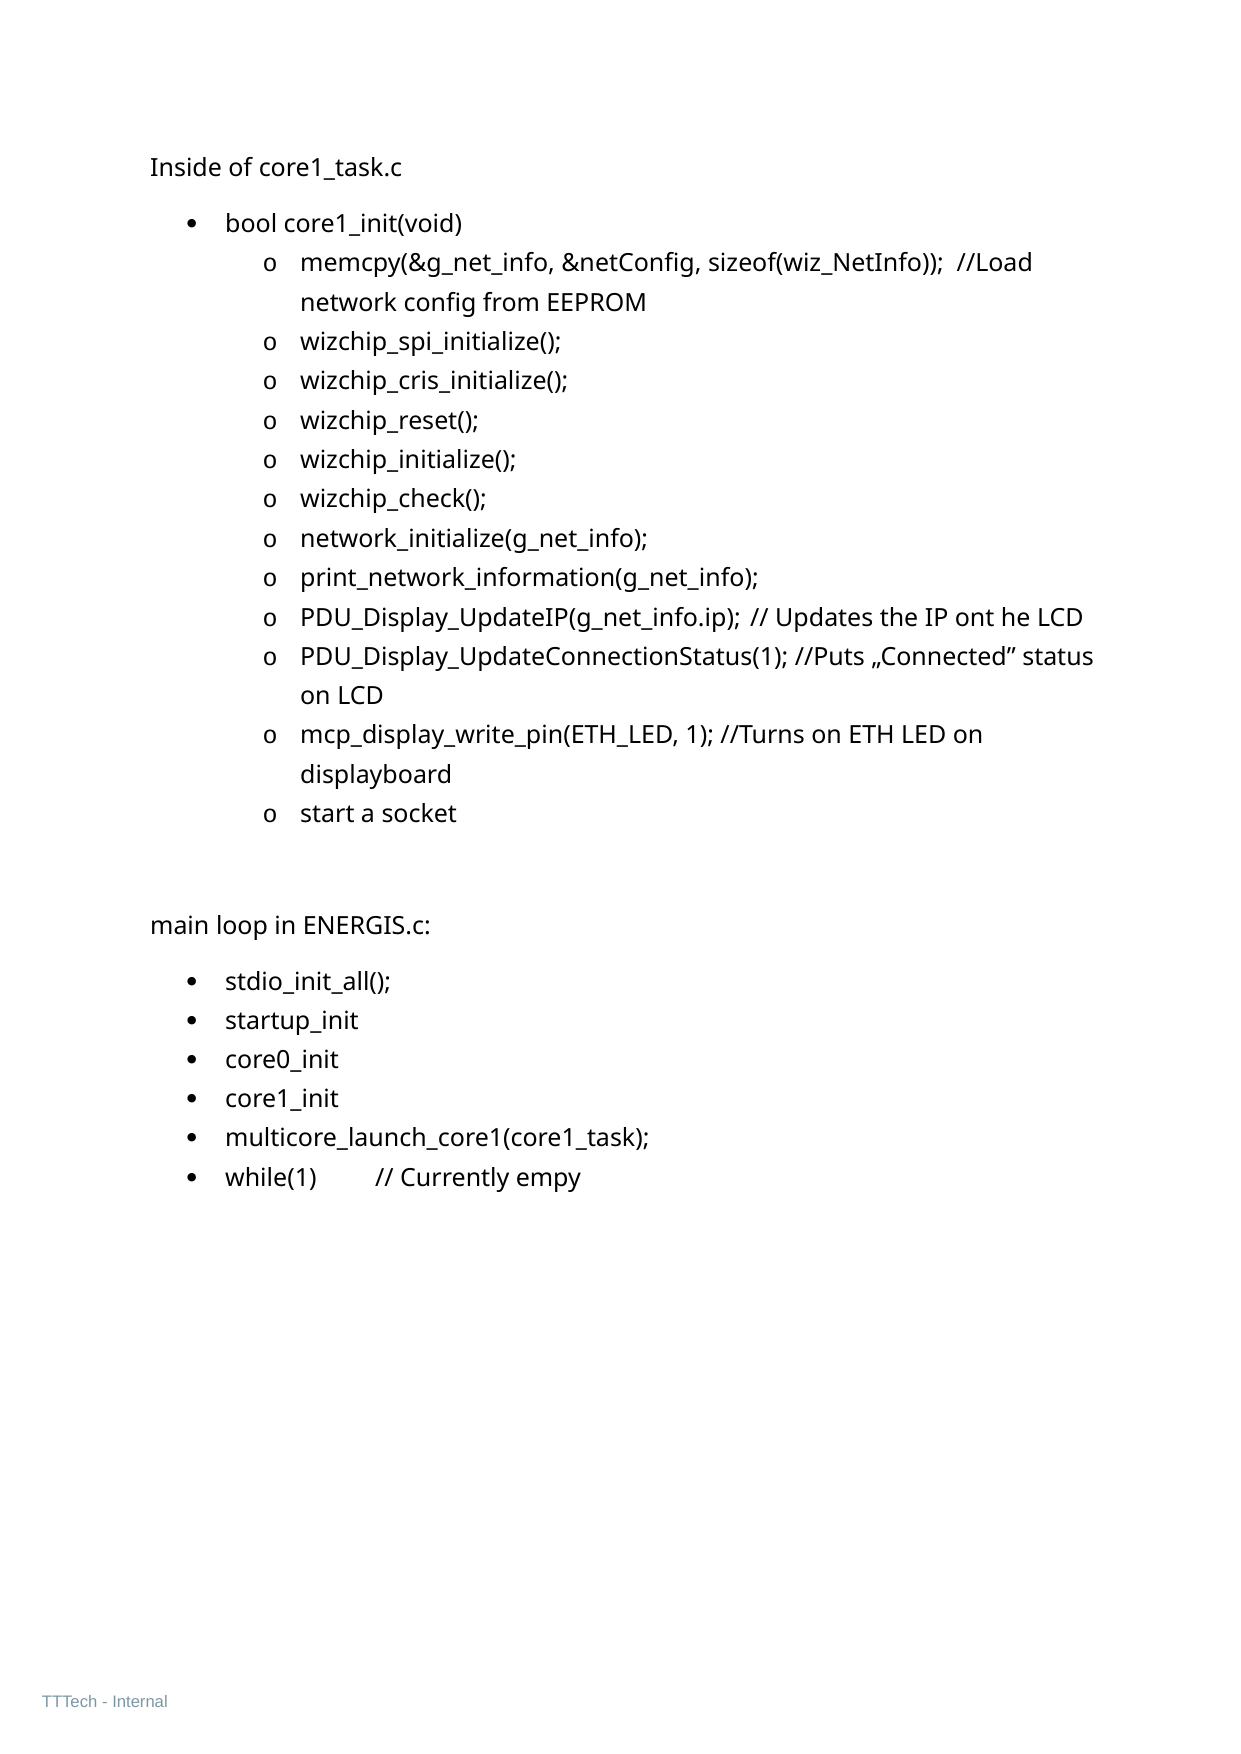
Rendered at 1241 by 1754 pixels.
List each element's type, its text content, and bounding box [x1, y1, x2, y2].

list PDU_Display_UpdateConnectionStatus(1); //Puts „Connected” status on LCD [262, 638, 1122, 712]
text main loop in ENERGIS.c: [150, 907, 1122, 942]
list stdio_init_all(); [187, 963, 1122, 997]
list bool core1_init(void) [187, 206, 1122, 240]
list while(1) // Currently empy [187, 1159, 1122, 1193]
list wizchip_check(); [262, 481, 1122, 515]
list wizchip_cris_initialize(); [262, 363, 1122, 397]
list network_initialize(g_net_info); [262, 520, 1122, 555]
list mcp_display_write_pin(ETH_LED, 1); //Turns on ETH LED on displayboard [262, 717, 1122, 791]
list memcpy(&g_net_info, &netConfig, sizeof(wiz_NetInfo)); //Load network config from EEPROM [262, 245, 1122, 318]
list print_network_information(g_net_info); [262, 560, 1122, 594]
list multicore_launch_core1(core1_task); [187, 1120, 1122, 1154]
list wizchip_initialize(); [262, 442, 1122, 476]
list wizchip_reset(); [262, 402, 1122, 437]
list core1_init [187, 1081, 1122, 1115]
list startup_init [187, 1002, 1122, 1037]
list wizchip_spi_initialize(); [262, 323, 1122, 358]
list PDU_Display_UpdateIP(g_net_info.ip); // Updates the IP ont he LCD [262, 599, 1122, 633]
list start a socket [262, 796, 1122, 830]
list core0_init [187, 1042, 1122, 1076]
text Inside of core1_task.c [150, 150, 1122, 184]
